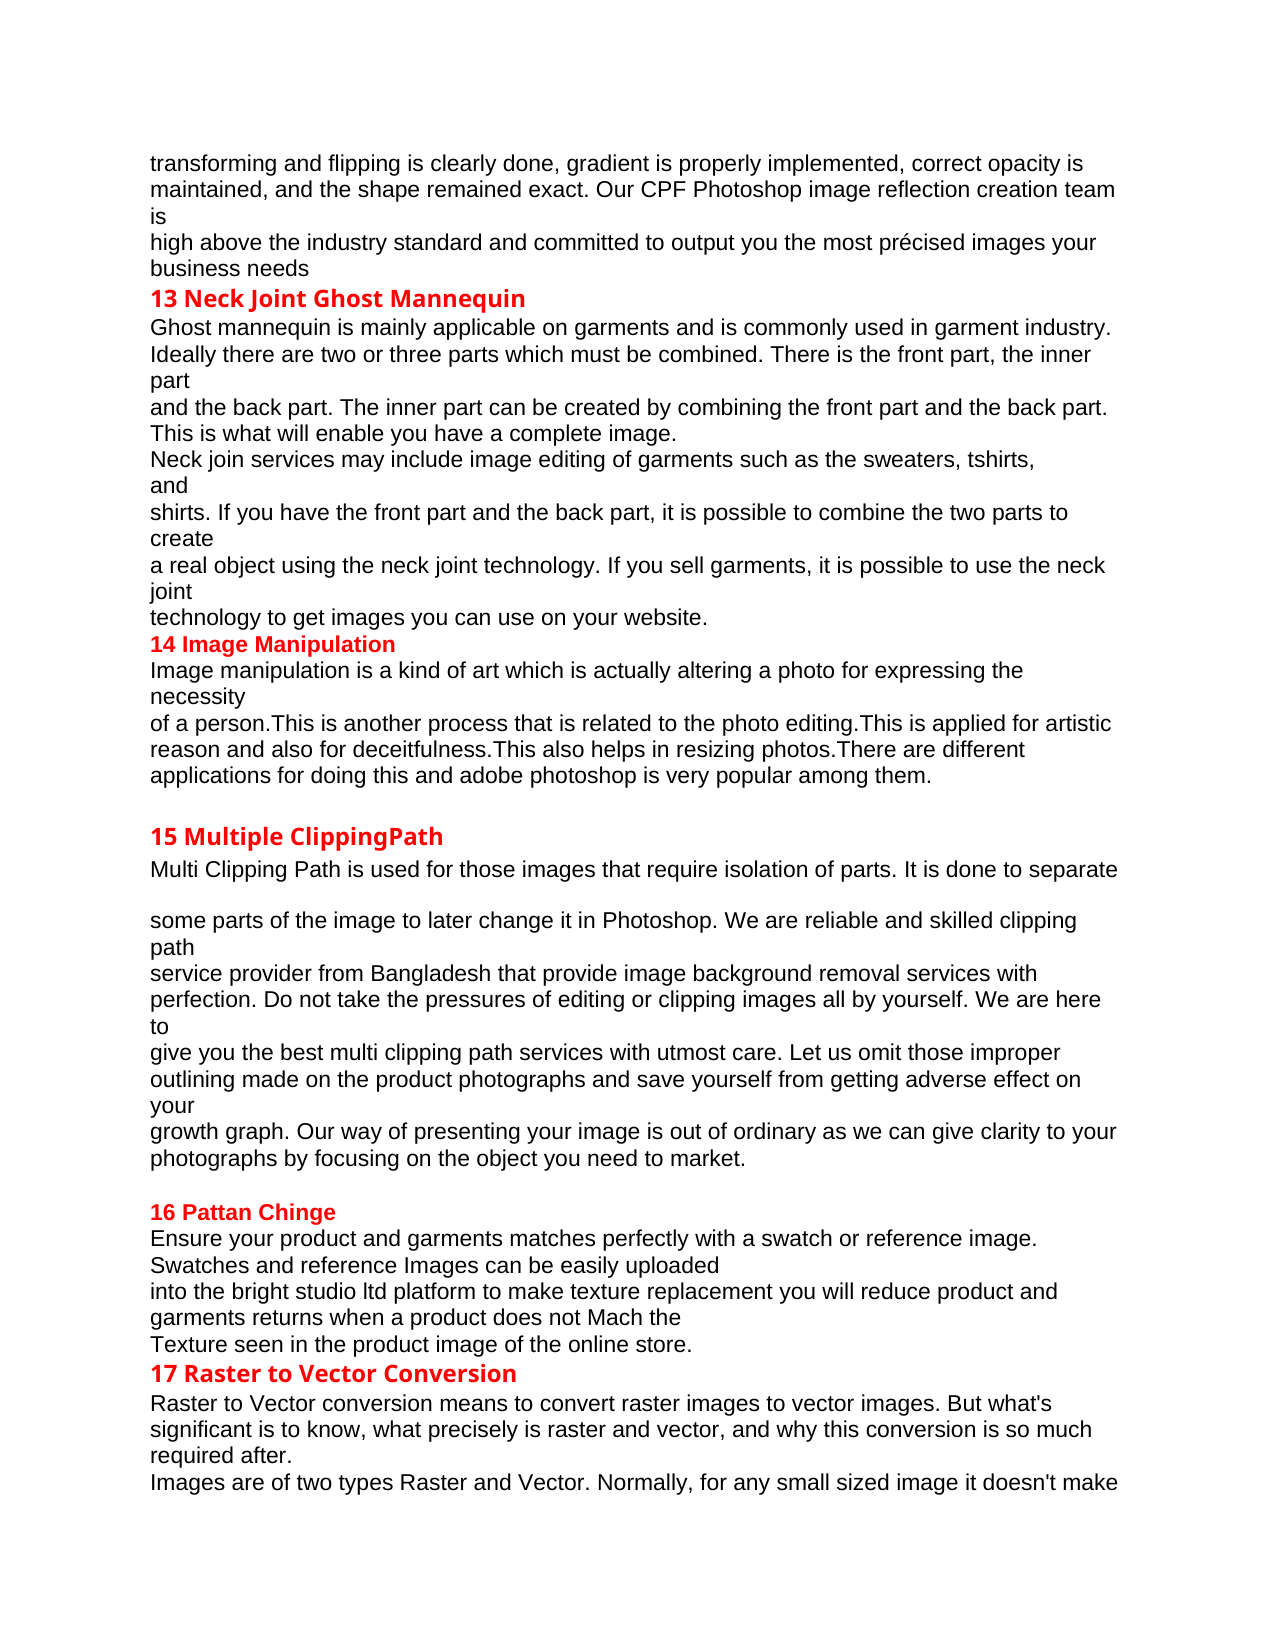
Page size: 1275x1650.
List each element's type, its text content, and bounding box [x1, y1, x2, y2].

text Images are of two types Raster and Vector. Normally, for any small sized image it doesn't make [150, 1469, 1125, 1495]
text some parts of the image to later change it in Photoshop. We are reliable and skilled clipping path [150, 907, 1125, 960]
text transforming and flipping is clearly done, gradient is properly implemented, correct opacity is [150, 150, 1125, 176]
text Neck join services may include image editing of garments such as the sweaters, tshirts, [150, 446, 1125, 472]
text and [150, 472, 1125, 499]
text of a person.This is another process that is related to the photo editing.This is applied for artistic [150, 710, 1125, 736]
text 17 Raster to Vector Conversion [150, 1357, 1125, 1390]
text Ideally there are two or three parts which must be combined. There is the front part, the inner part [150, 341, 1125, 393]
text This is what will enable you have a complete image. [150, 420, 1125, 446]
text into the bright studio ltd platform to make texture replacement you will reduce product and garments returns when a product does not Mach the [150, 1278, 1125, 1331]
text 14 Image Manipulation Image manipulation is a kind of art which is actually altering a photo for expressing the necessity [150, 631, 1125, 710]
text growth graph. Our way of presenting your image is out of ordinary as we can give clarity to your [150, 1118, 1125, 1144]
text maintained, and the shape remained exact. Our CPF Photoshop image reflection creation team is [150, 176, 1125, 229]
text give you the best multi clipping path services with utmost care. Let us omit those improper [150, 1039, 1125, 1066]
text and the back part. The inner part can be created by combining the front part and the back part. [150, 393, 1125, 420]
text Texture seen in the product image of the online store. [150, 1331, 1125, 1357]
text reason and also for deceitfulness.This also helps in resizing photos.There are different [150, 736, 1125, 762]
text business needs 13 Neck Joint Ghost Mannequin Ghost mannequin is mainly applicable on garments and is commonly used in garment industry. [150, 255, 1125, 341]
text high above the industry standard and committed to output you the most précised images your [150, 229, 1125, 255]
text outlining made on the product photographs and save yourself from getting adverse effect on your [150, 1066, 1125, 1118]
text technology to get images you can use on your website. [150, 604, 1125, 631]
text photographs by focusing on the object you need to market. [150, 1144, 1125, 1199]
text Raster to Vector conversion means to convert raster images to vector images. But what's [150, 1390, 1125, 1416]
text shirts. If you have the front part and the back part, it is possible to combine the two parts to create [150, 499, 1125, 552]
text applications for doing this and adobe photoshop is very popular among them. [150, 762, 1125, 789]
text significant is to know, what precisely is raster and vector, and why this conversion is so much [150, 1416, 1125, 1442]
text 16 Pattan Chinge Ensure your product and garments matches perfectly with a swatch or reference image. Swatches and reference Images can be easily uploaded [150, 1199, 1125, 1278]
text a real object using the neck joint technology. If you sell garments, it is possible to use the neck joint [150, 552, 1125, 604]
text required after. [150, 1442, 1125, 1469]
text perfection. Do not take the pressures of editing or clipping images all by yourself. We are here to [150, 986, 1125, 1039]
text 15 Multiple ClippingPath Multi Clipping Path is used for those images that require isolation of parts. It is done to separate [150, 789, 1125, 883]
text service provider from Bangladesh that provide image background removal services with [150, 960, 1125, 986]
